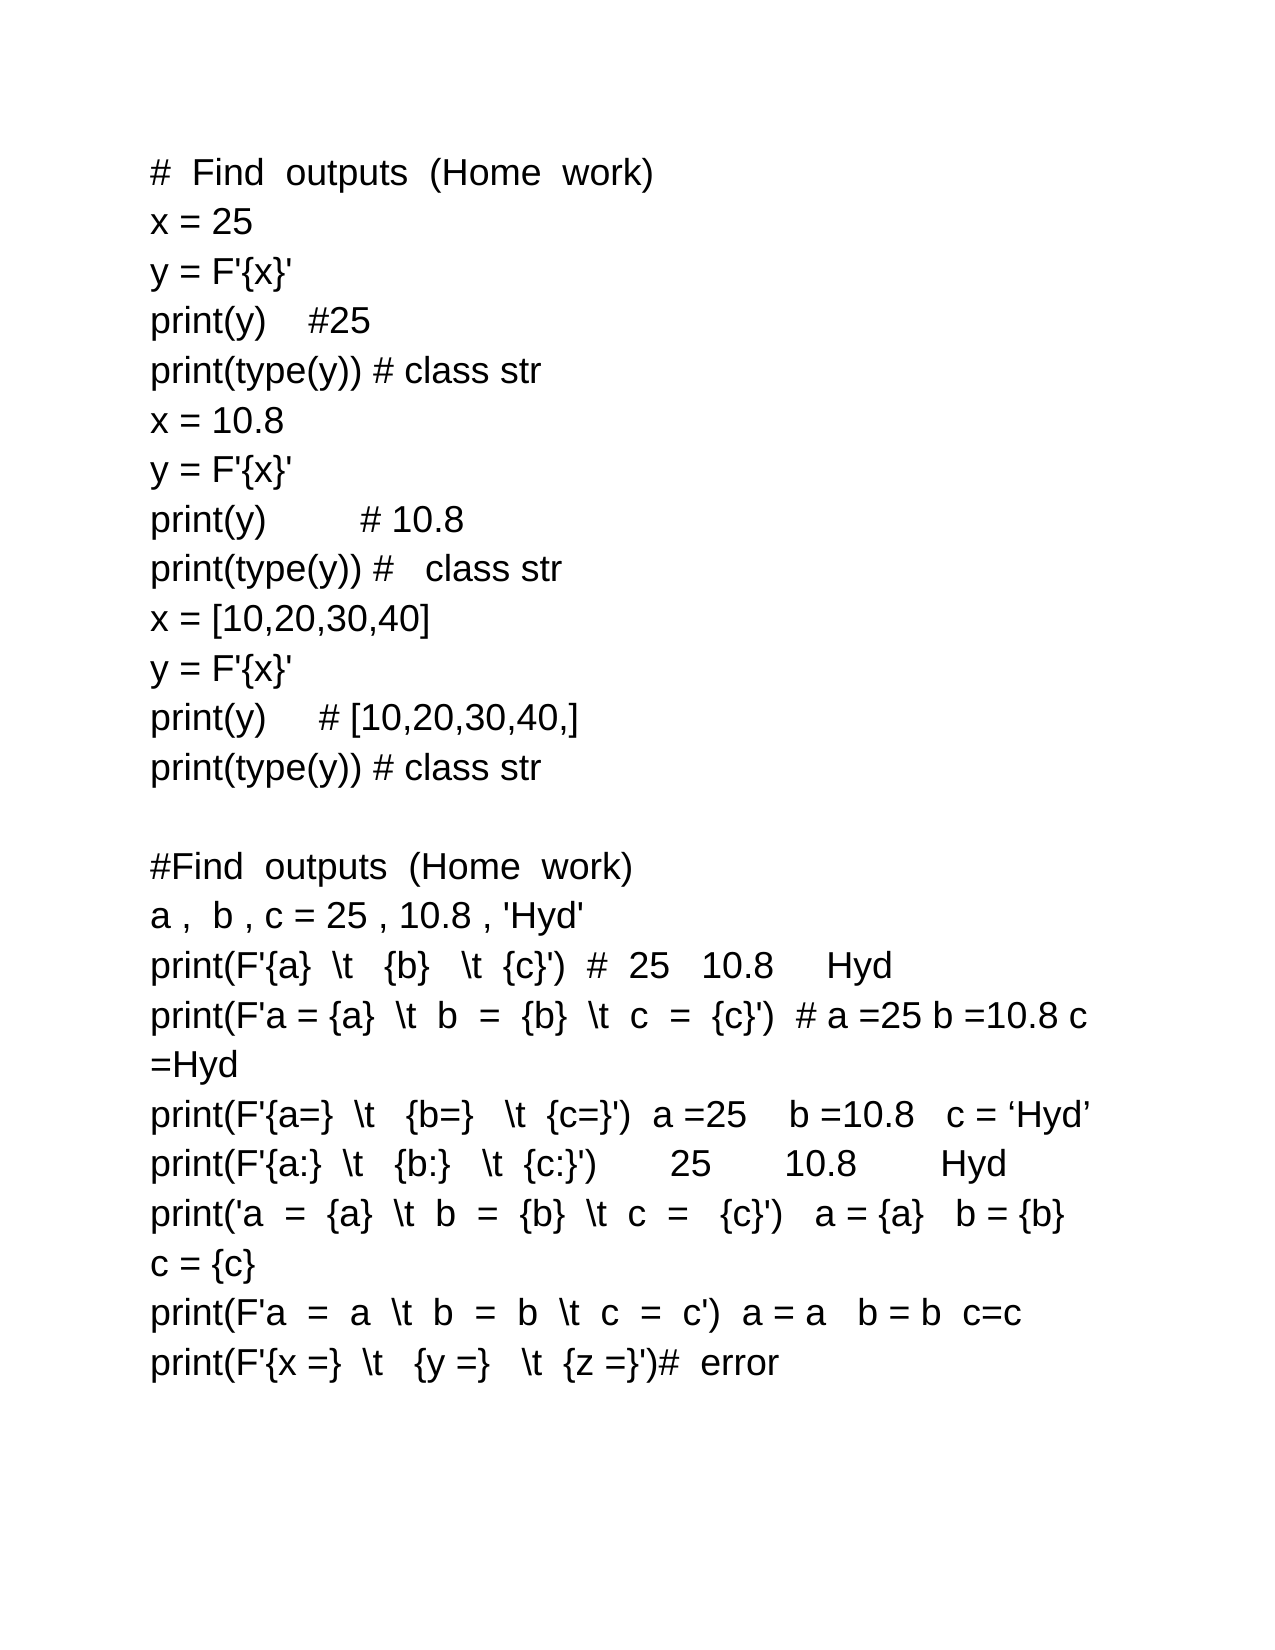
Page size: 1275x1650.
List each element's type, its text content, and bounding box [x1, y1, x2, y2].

text x = 10.8 [150, 398, 1125, 441]
text # Find outputs (Home work) [150, 150, 1125, 193]
text y = F'{x}' [150, 646, 1125, 689]
text print(F'{a:} \t {b:} \t {c:}') 25 10.8 Hyd [150, 1142, 1125, 1185]
text print('a = {a} \t b = {b} \t c = {c}') a = {a} b = {b} c = {c} [150, 1191, 1125, 1284]
text y = F'{x}' [150, 249, 1125, 292]
text print(y) #25 [150, 299, 1125, 342]
text print(type(y)) # class str [150, 745, 1125, 788]
text x = [10,20,30,40] [150, 596, 1125, 639]
text print(F'{a} \t {b} \t {c}') # 25 10.8 Hyd [150, 943, 1125, 986]
text print(F'{a=} \t {b=} \t {c=}') a =25 b =10.8 c = ‘Hyd’ [150, 1092, 1125, 1135]
text y = F'{x}' [150, 447, 1125, 491]
text print(F'{x =} \t {y =} \t {z =}')# error [150, 1340, 1125, 1383]
text a , b , c = 25 , 10.8 , 'Hyd' [150, 894, 1125, 937]
text print(y) # 10.8 [150, 497, 1125, 540]
text print(type(y)) # class str [150, 547, 1125, 590]
text print(F'a = {a} \t b = {b} \t c = {c}') # a =25 b =10.8 c =Hyd [150, 993, 1125, 1086]
text x = 25 [150, 199, 1125, 243]
text #Find outputs (Home work) [150, 844, 1125, 887]
text print(F'a = a \t b = b \t c = c') a = a b = b c=c [150, 1290, 1125, 1333]
text print(y) # [10,20,30,40,] [150, 695, 1125, 738]
text print(type(y)) # class str [150, 348, 1125, 391]
